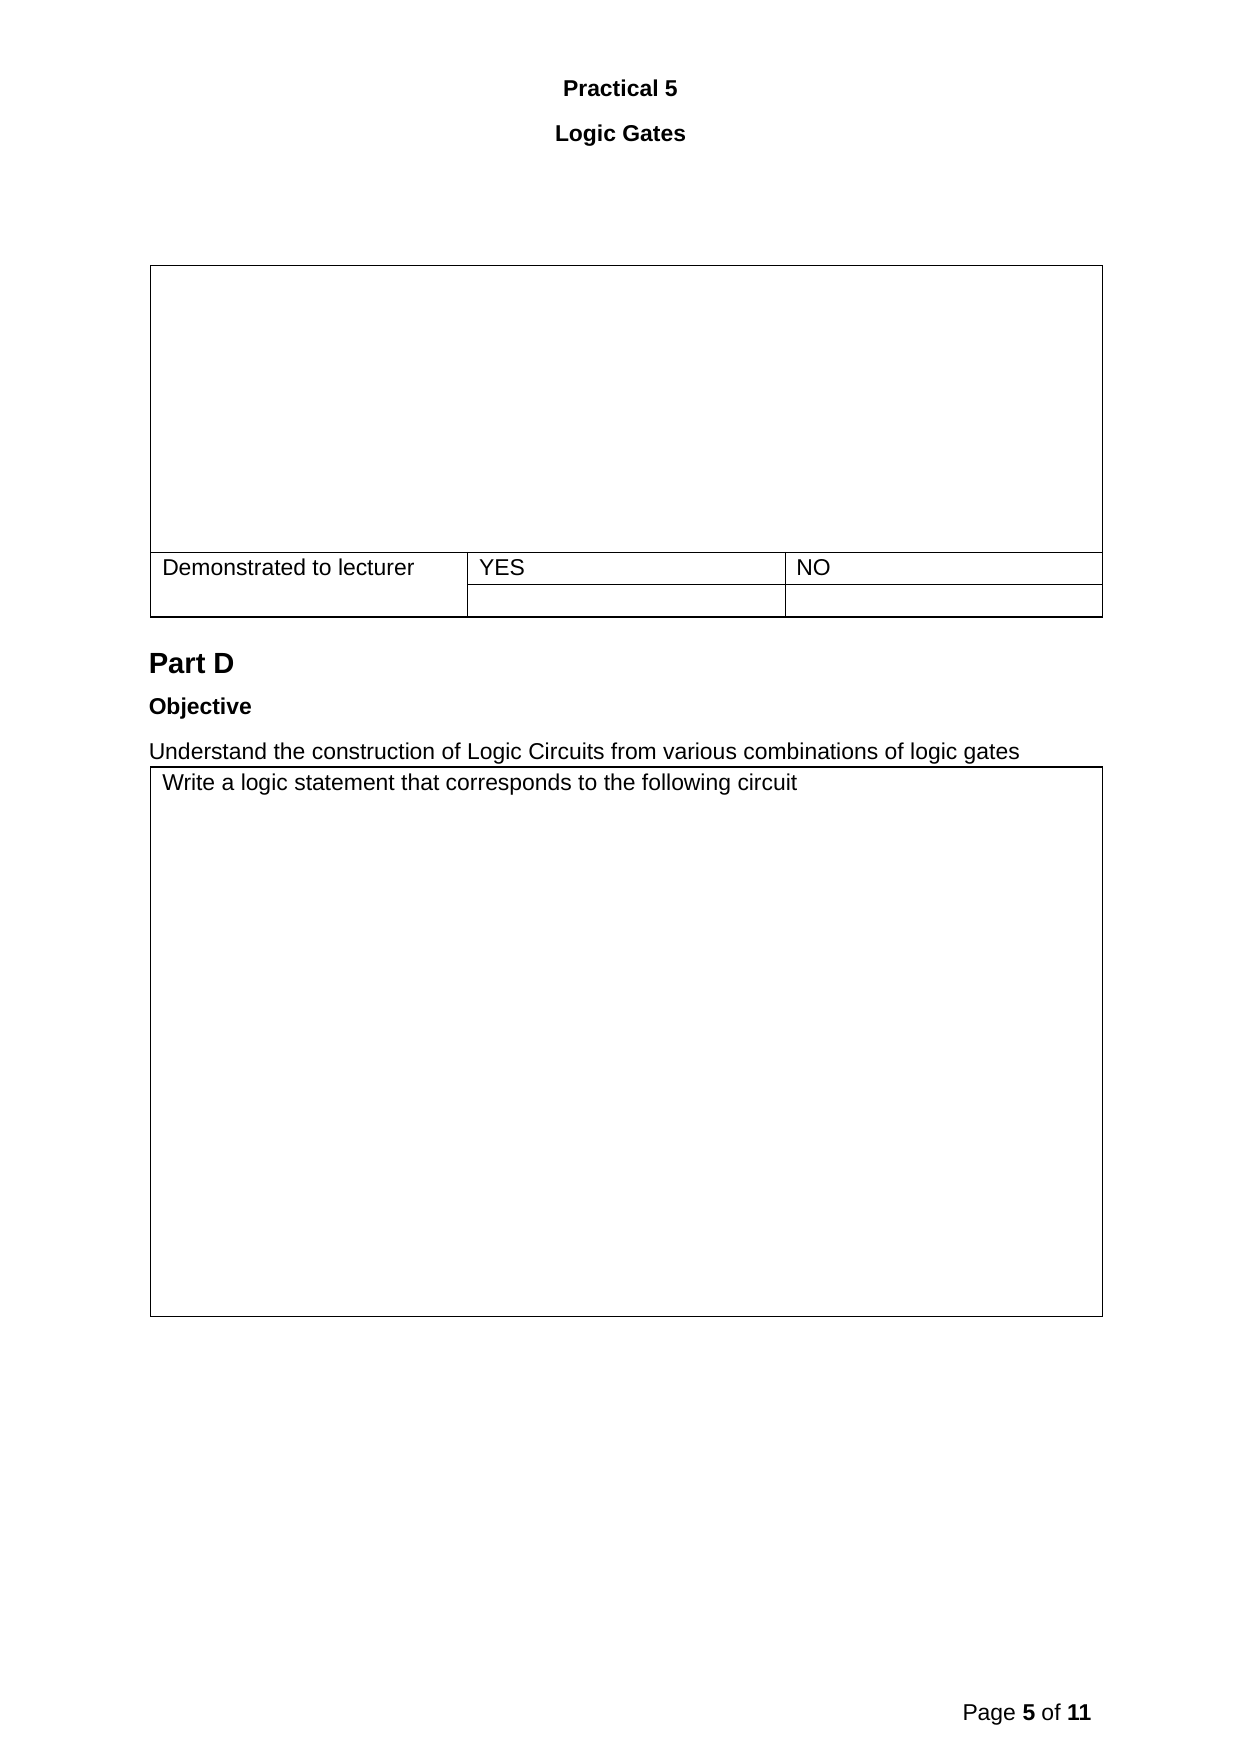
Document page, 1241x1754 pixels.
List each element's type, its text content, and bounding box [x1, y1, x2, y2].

text Understand the construction of Logic Circuits from various combinations of logic gates [148, 738, 1044, 764]
table_cell [468, 585, 785, 616]
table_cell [151, 266, 1102, 552]
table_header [151, 768, 1102, 1316]
subtitle Part D [148, 646, 1044, 679]
table_cell [786, 585, 1102, 616]
table_cell NO [786, 553, 1102, 584]
subtitle Objective [148, 693, 1044, 719]
table_cell YES [468, 553, 785, 584]
table_cell Demonstrated to lecturer [151, 553, 467, 616]
